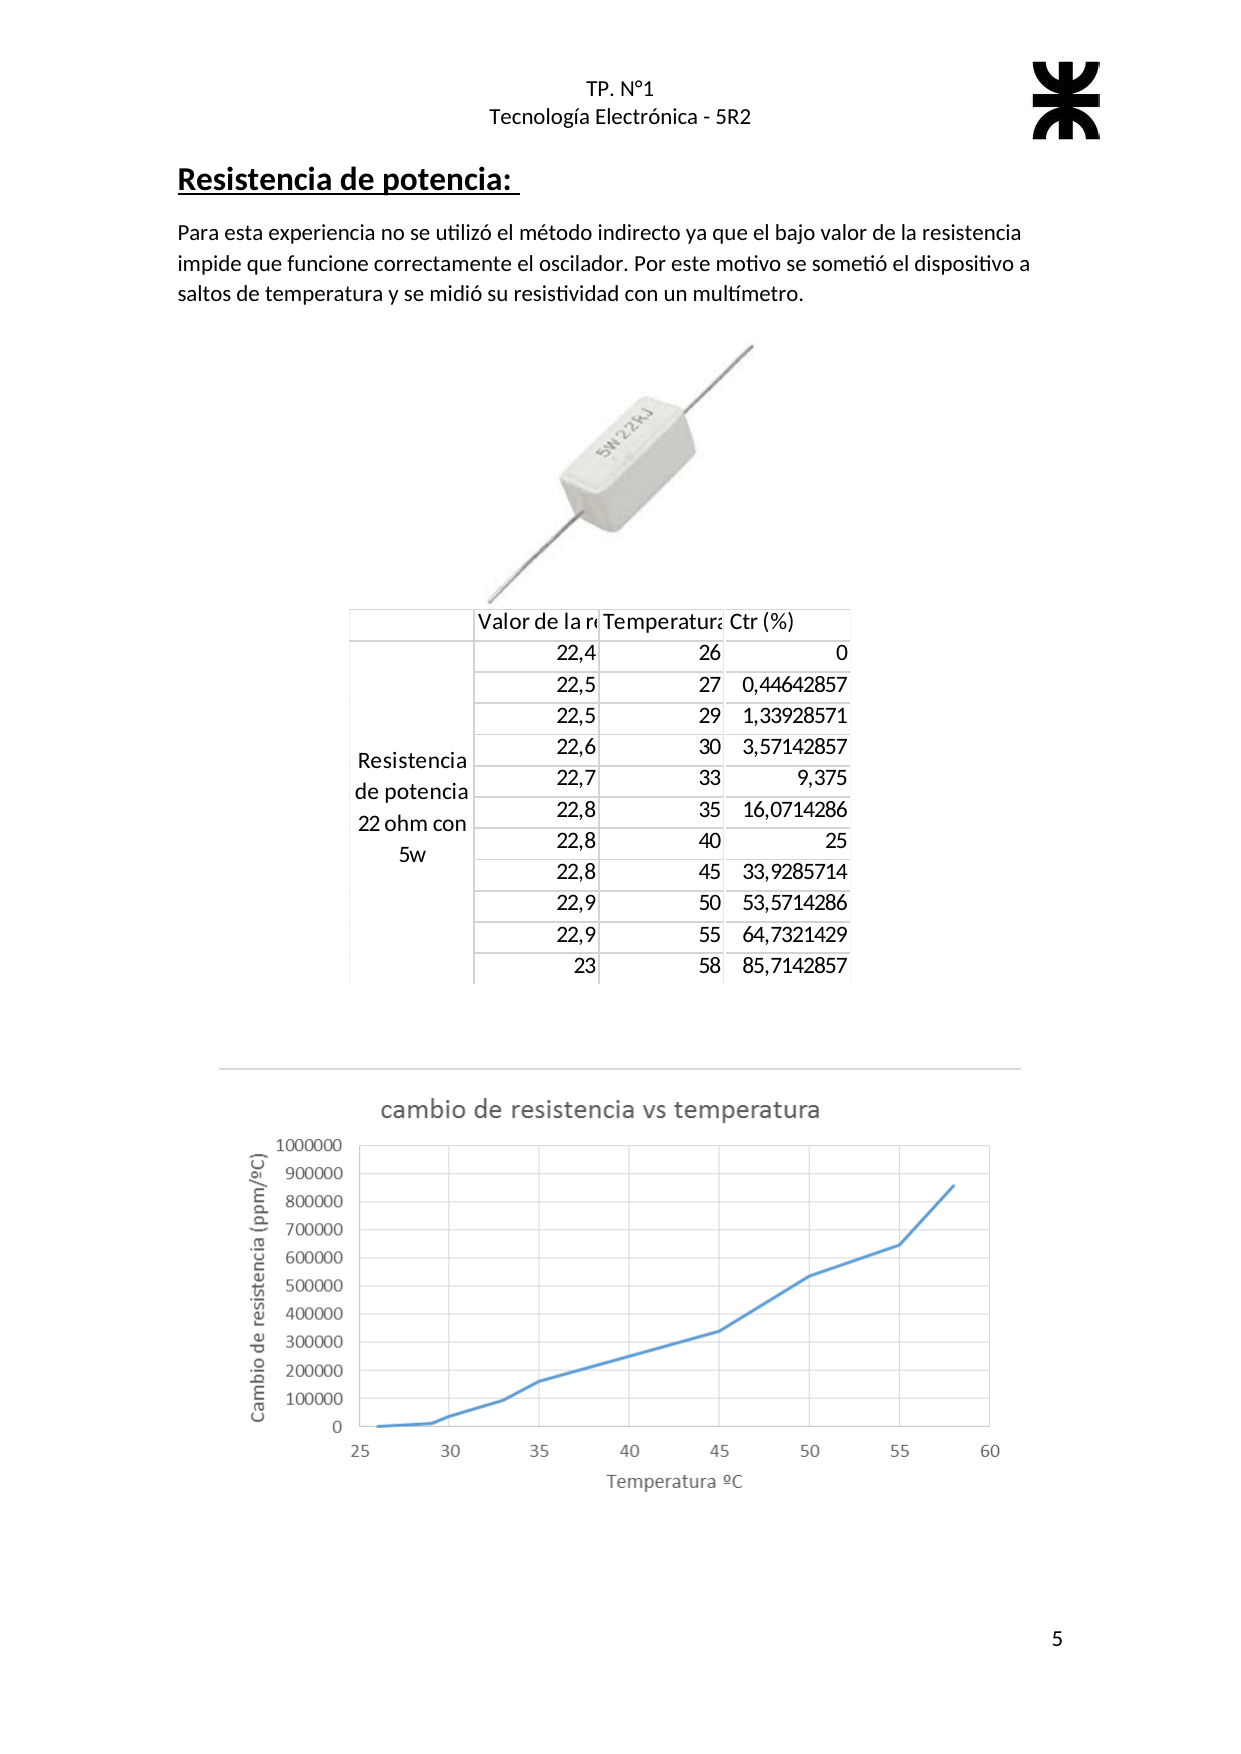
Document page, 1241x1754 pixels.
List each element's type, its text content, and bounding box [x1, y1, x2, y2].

picture [485, 340, 756, 611]
text Para esta experiencia no se utilizó el método indirecto ya que el bajo valor de la resistencia impide que funcione correctamente el oscilador. Por este motivo se sometió el dispositivo a saltos de temperatura y se midió su resistividad con un multímetro. [177, 218, 1063, 307]
picture [217, 1068, 1020, 1515]
text Resistencia de potencia: [177, 158, 1063, 198]
